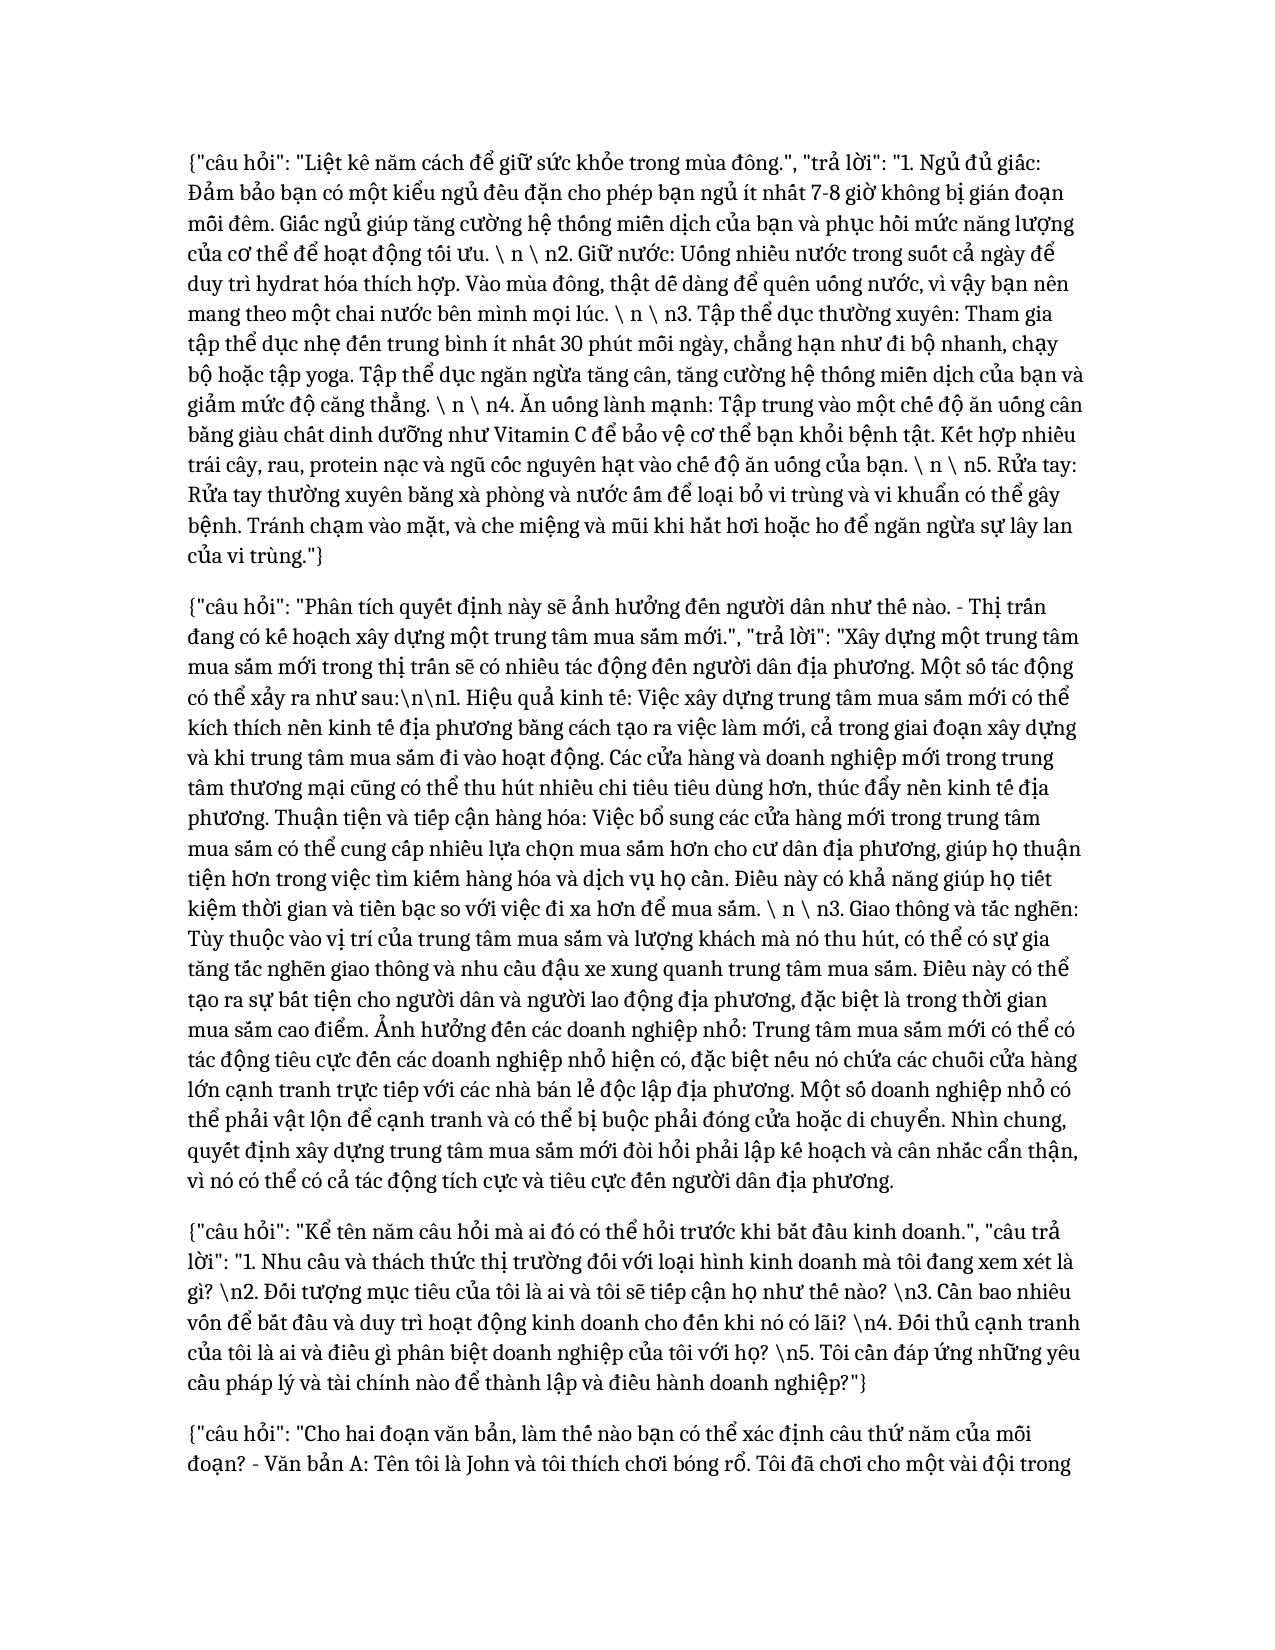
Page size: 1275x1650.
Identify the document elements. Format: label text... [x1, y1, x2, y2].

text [187, 1421, 1087, 1477]
text {"câu hỏi": "Phân tích quyết định này sẽ ảnh hưởng đến người dân như thế nào. - Thị trấn đang có kế hoạch xây dựng một trung tâm mua sắm mới.", "trả lời": "Xây dựng một trung tâm mua sắm mới trong thị trấn sẽ có nhiều tác động đến người dân địa phương. Một số tác động có thể xảy ra như sau:\n\n1. Hiệu quả kinh tế: Việc xây dựng trung tâm mua sắm mới có thể kích thích nền kinh tế địa phương bằng cách tạo ra việc làm mới, cả trong giai đoạn xây dựng và khi trung tâm mua sắm đi vào hoạt động. Các cửa hàng và doanh nghiệp mới trong trung tâm thương mại cũng có thể thu hút nhiều chi tiêu tiêu dùng hơn, thúc đẩy nền kinh tế địa phương. Thuận tiện và tiếp cận hàng hóa: Việc bổ sung các cửa hàng mới trong trung tâm mua sắm có thể cung cấp nhiều lựa chọn mua sắm hơn cho cư dân địa phương, giúp họ thuận tiện hơn trong việc tìm kiếm hàng hóa và dịch vụ họ cần. Điều này có khả năng giúp họ tiết kiệm thời gian và tiền bạc so với việc đi xa hơn để mua sắm. \ n \ n3. Giao thông và tắc nghẽn: Tùy thuộc vào vị trí của trung tâm mua sắm và lượng khách mà nó thu hút, có thể có sự gia tăng tắc nghẽn giao thông và nhu cầu đậu xe xung quanh trung tâm mua sắm. Điều này có thể tạo ra sự bất tiện cho người dân và người lao động địa phương, đặc biệt là trong thời gian mua sắm cao điểm. Ảnh hưởng đến các doanh nghiệp nhỏ: Trung tâm mua sắm mới có thể có tác động tiêu cực đến các doanh nghiệp nhỏ hiện có, đặc biệt nếu nó chứa các chuỗi cửa hàng lớn cạnh tranh trực tiếp với các nhà bán lẻ độc lập địa phương. Một số doanh nghiệp nhỏ có thể phải vật lộn để cạnh tranh và có thể bị buộc phải đóng cửa hoặc di chuyển. Nhìn chung, quyết định xây dựng trung tâm mua sắm mới đòi hỏi phải lập kế hoạch và cân nhắc cẩn thận, vì nó có thể có cả tác động tích cực và tiêu cực đến người dân địa phương. [187, 594, 1087, 1194]
text {"câu hỏi": "Liệt kê năm cách để giữ sức khỏe trong mùa đông.", "trả lời": "1. Ngủ đủ giấc: Đảm bảo bạn có một kiểu ngủ đều đặn cho phép bạn ngủ ít nhất 7-8 giờ không bị gián đoạn mỗi đêm. Giấc ngủ giúp tăng cường hệ thống miễn dịch của bạn và phục hồi mức năng lượng của cơ thể để hoạt động tối ưu. \ n \ n2. Giữ nước: Uống nhiều nước trong suốt cả ngày để duy trì hydrat hóa thích hợp. Vào mùa đông, thật dễ dàng để quên uống nước, vì vậy bạn nên mang theo một chai nước bên mình mọi lúc. \ n \ n3. Tập thể dục thường xuyên: Tham gia tập thể dục nhẹ đến trung bình ít nhất 30 phút mỗi ngày, chẳng hạn như đi bộ nhanh, chạy bộ hoặc tập yoga. Tập thể dục ngăn ngừa tăng cân, tăng cường hệ thống miễn dịch của bạn và giảm mức độ căng thẳng. \ n \ n4. Ăn uống lành mạnh: Tập trung vào một chế độ ăn uống cân bằng giàu chất dinh dưỡng như Vitamin C để bảo vệ cơ thể bạn khỏi bệnh tật. Kết hợp nhiều trái cây, rau, protein nạc và ngũ cốc nguyên hạt vào chế độ ăn uống của bạn. \ n \ n5. Rửa tay: Rửa tay thường xuyên bằng xà phòng và nước ấm để loại bỏ vi trùng và vi khuẩn có thể gây bệnh. Tránh chạm vào mặt, và che miệng và mũi khi hắt hơi hoặc ho để ngăn ngừa sự lây lan của vi trùng."} [187, 150, 1087, 569]
text {"câu hỏi": "Kể tên năm câu hỏi mà ai đó có thể hỏi trước khi bắt đầu kinh doanh.", "câu trả lời": "1. Nhu cầu và thách thức thị trường đối với loại hình kinh doanh mà tôi đang xem xét là gì? \n2. Đối tượng mục tiêu của tôi là ai và tôi sẽ tiếp cận họ như thế nào? \n3. Cần bao nhiêu vốn để bắt đầu và duy trì hoạt động kinh doanh cho đến khi nó có lãi? \n4. Đối thủ cạnh tranh của tôi là ai và điều gì phân biệt doanh nghiệp của tôi với họ? \n5. Tôi cần đáp ứng những yêu cầu pháp lý và tài chính nào để thành lập và điều hành doanh nghiệp?"} [187, 1219, 1087, 1396]
